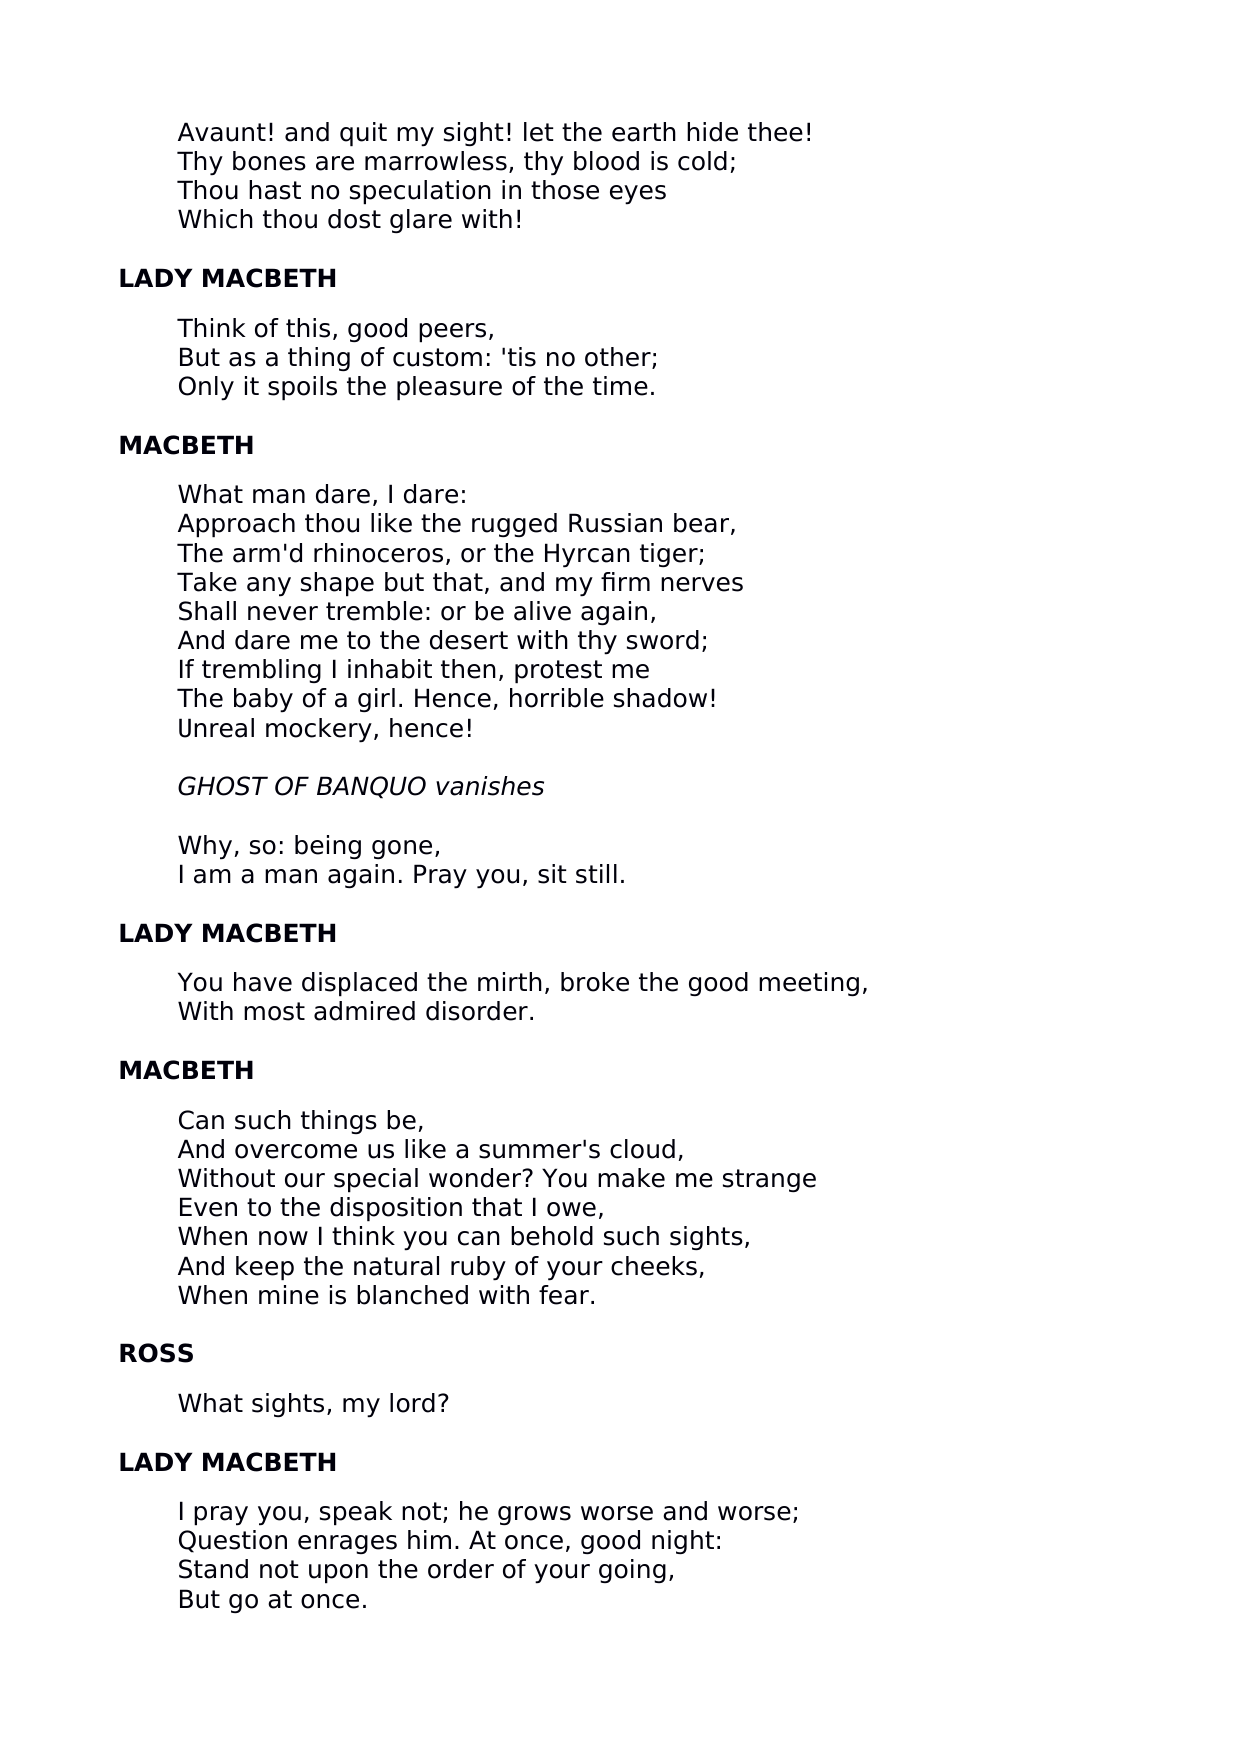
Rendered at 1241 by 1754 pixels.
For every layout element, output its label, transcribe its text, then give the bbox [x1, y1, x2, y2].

text ROSS [118, 1339, 1122, 1369]
text MACBETH [118, 431, 1122, 460]
text Why, so: being gone, I am a man again. Pray you, sit still. [177, 831, 1063, 889]
text MACBETH [118, 1056, 1122, 1085]
text What man dare, I dare: Approach thou like the rugged Russian bear, The arm'd rhinoceros, or the Hyrcan tiger; Take any shape but that, and my firm nerves Shall never tremble: or be alive again, And dare me to the desert with thy sword; If trembling I inhabit then, protest me The baby of a girl. Hence, horrible shadow! Unreal mockery, hence! [177, 480, 1063, 743]
text What sights, my lord? [177, 1389, 1063, 1418]
text Avaunt! and quit my sight! let the earth hide thee! Thy bones are marrowless, thy blood is cold; Thou hast no speculation in those eyes Which thou dost glare with! [177, 118, 1063, 235]
text Think of this, good peers, But as a thing of custom: 'tis no other; Only it spoils the pleasure of the time. [177, 314, 1063, 401]
text GHOST OF BANQUO vanishes [177, 772, 1063, 802]
text LADY MACBETH [118, 264, 1122, 293]
text LADY MACBETH [118, 1448, 1122, 1477]
text Can such things be, And overcome us like a summer's cloud, Without our special wonder? You make me strange Even to the disposition that I owe, When now I think you can behold such sights, And keep the natural ruby of your cheeks, When mine is blanched with fear. [177, 1106, 1063, 1310]
text LADY MACBETH [118, 919, 1122, 948]
text I pray you, speak not; he grows worse and worse; Question enrages him. At once, good night: Stand not upon the order of your going, But go at once. [177, 1497, 1063, 1614]
text You have displaced the mirth, broke the good meeting, With most admired disorder. [177, 968, 1063, 1027]
